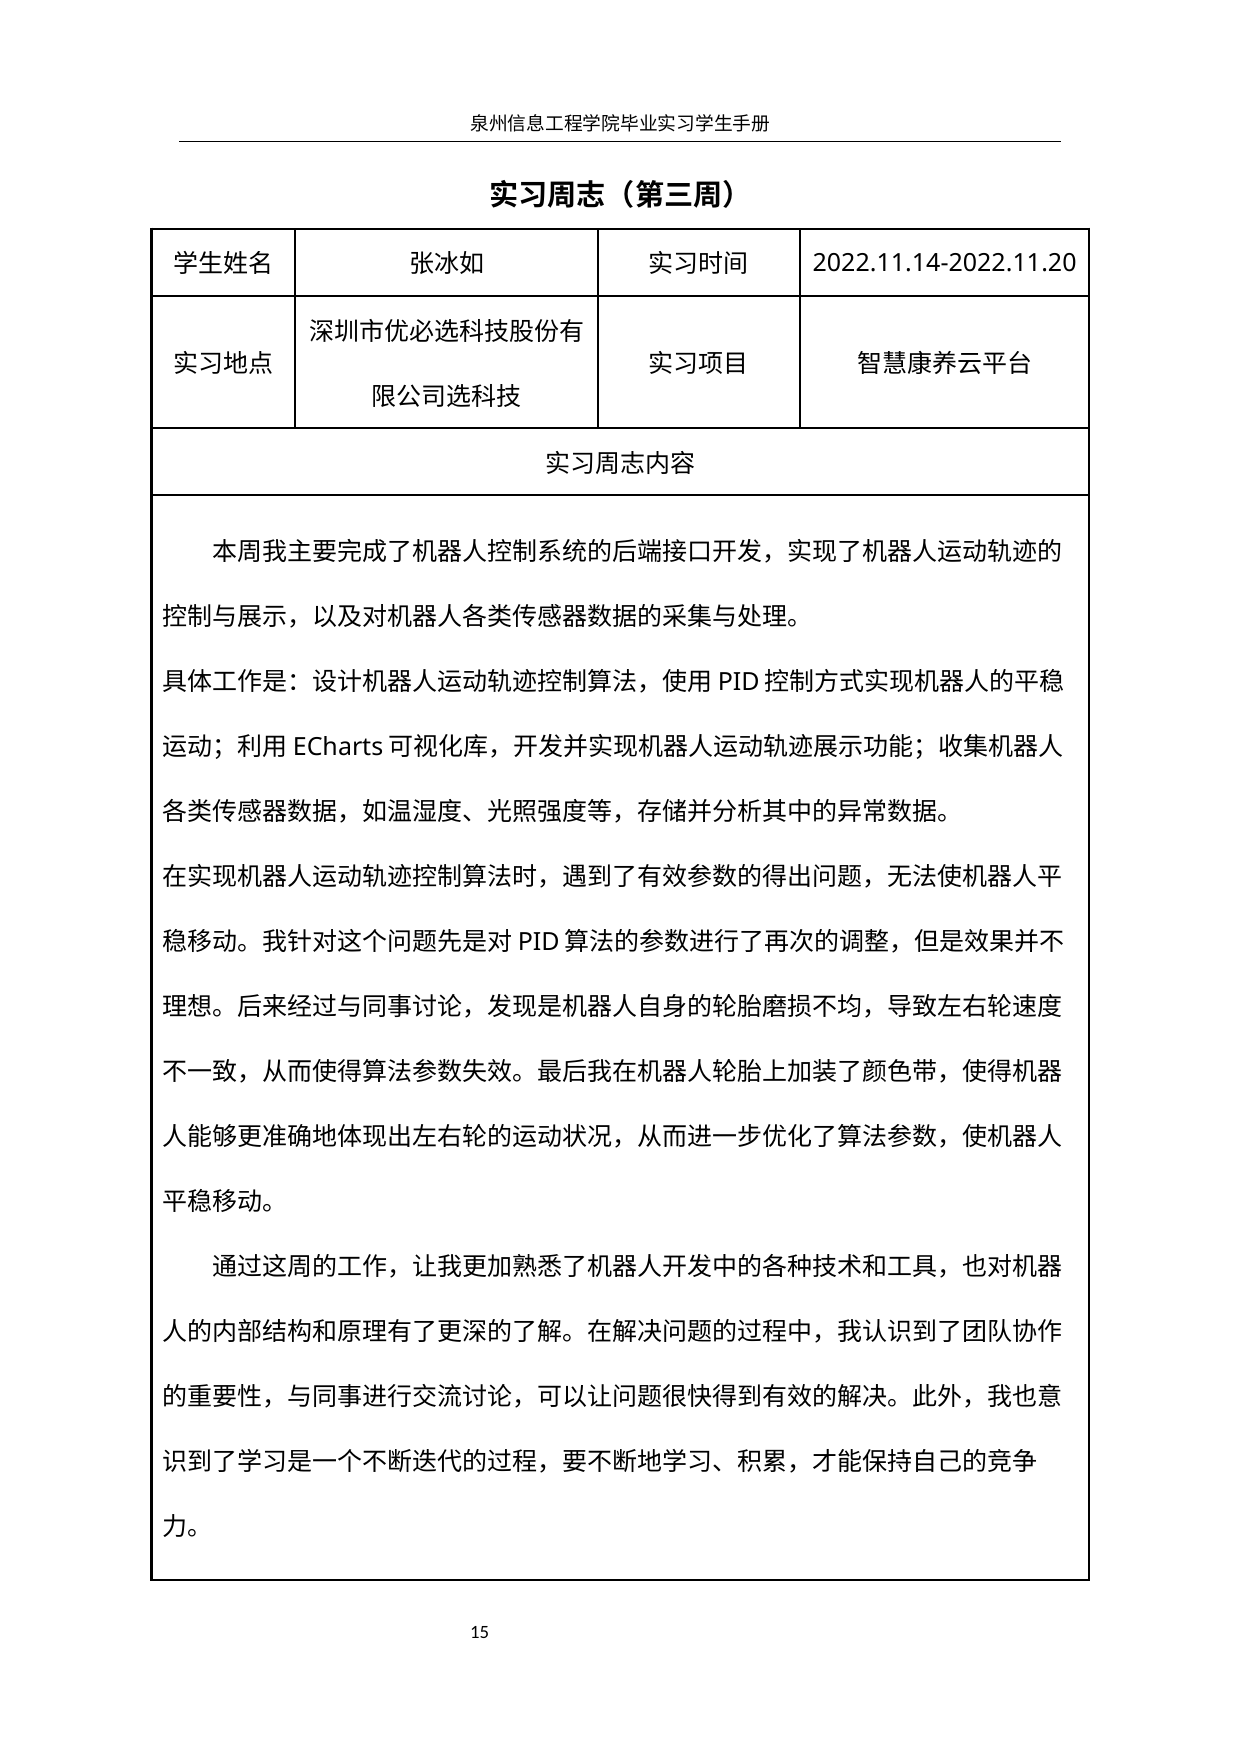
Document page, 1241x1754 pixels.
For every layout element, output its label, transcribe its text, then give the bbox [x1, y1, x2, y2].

table_cell 实习地点 [153, 297, 294, 427]
table_header 张冰如 [296, 230, 597, 294]
table_cell 实习项目 [599, 297, 799, 427]
table_cell 智慧康养云平台 [801, 297, 1088, 427]
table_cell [153, 496, 1088, 1579]
table_header 实习时间 [599, 230, 799, 294]
table_cell 深圳市优必选科技股份有限公司选科技 [296, 297, 597, 427]
subtitle 实习周志（第三周） [179, 158, 1061, 227]
table_cell 实习周志内容 [153, 429, 1088, 494]
table_header 学生姓名 [153, 230, 294, 294]
table_header 2022.11.14-2022.11.20 [801, 230, 1088, 294]
